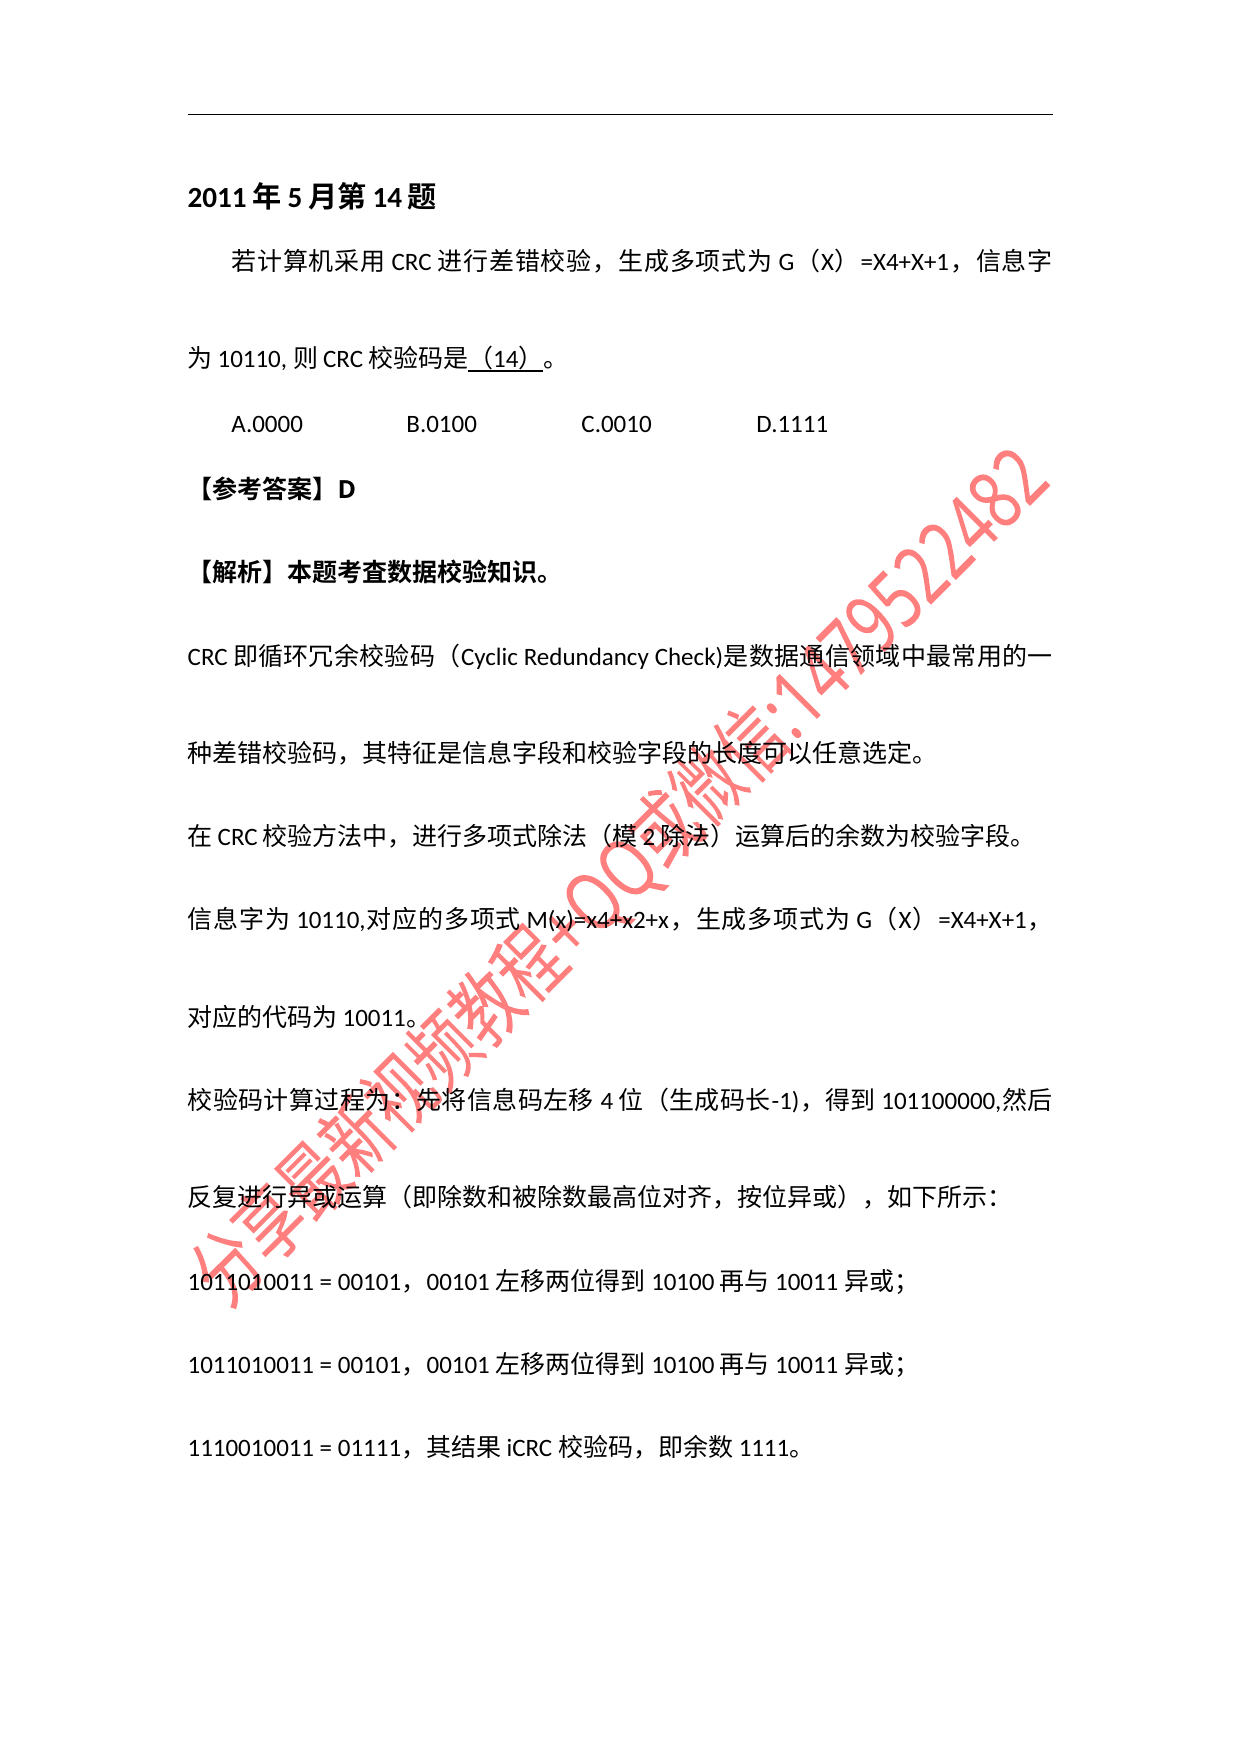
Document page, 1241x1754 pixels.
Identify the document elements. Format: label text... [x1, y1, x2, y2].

text CRC即循环冗余校验码（Cyclic Redundancy Check)是数据通信领域中最常用的一种差错校验码，其特征是信息字段和校验字段的长度可以任意选定。 [187, 622, 1053, 784]
text 1011010011 = 00101，00101 左移两位得到 10100再与 10011 异或； [187, 1247, 1053, 1312]
text 校验码计算过程为：先将信息码左移4位（生成码长-1)，得到101100000,然后反复进行异或运算（即除数和被除数最高位对齐，按位异或），如下所示： [187, 1066, 1053, 1228]
text 1011010011 = 00101，00101 左移两位得到 10100再与 10011 异或； [187, 1330, 1053, 1395]
text 【参考答案】D [187, 455, 1053, 520]
text 信息字为10110,对应的多项式M(x)=x4+x2+x，生成多项式为G（X）=X4+X+1，对应的代码为10011。 [187, 885, 1053, 1048]
text 若计算机采用CRC进行差错校验，生成多项式为G（X）=X4+X+1，信息字为10110, 则CRC校验码是（14）。 [187, 227, 1053, 389]
text 在CRC校验方法中，进行多项式除法（模2除法）运算后的余数为校验字段。 [187, 802, 1053, 867]
text 2011年5月第14题 [187, 162, 1053, 227]
text 1110010011 = 01111，其结果iCRC 校验码，即余数 1111。 [187, 1413, 1053, 1478]
text A.0000 B.0100 C.0010 D.1111 [187, 408, 1053, 440]
text 【解析】本题考査数据校验知识。 [187, 538, 1053, 603]
